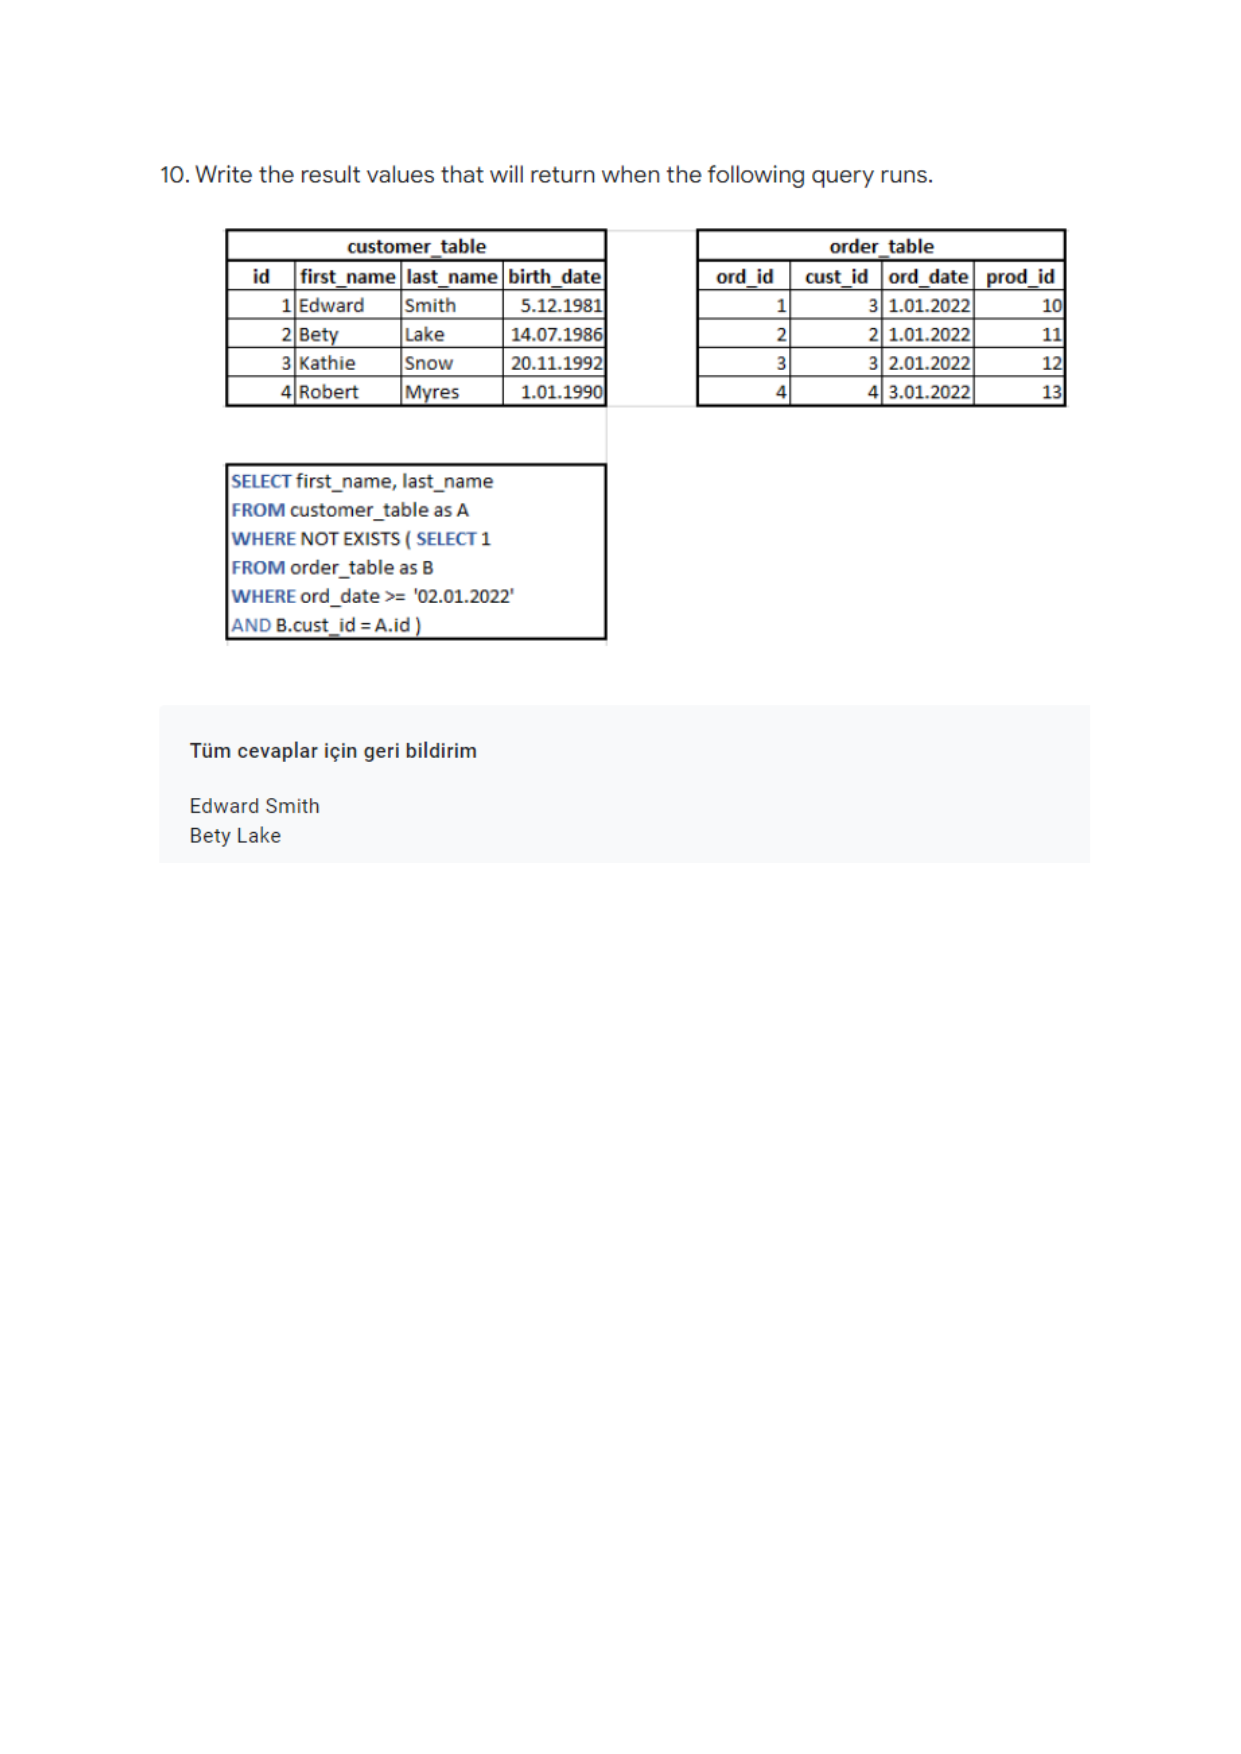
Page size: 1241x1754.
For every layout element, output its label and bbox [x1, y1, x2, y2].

picture [150, 150, 1091, 863]
